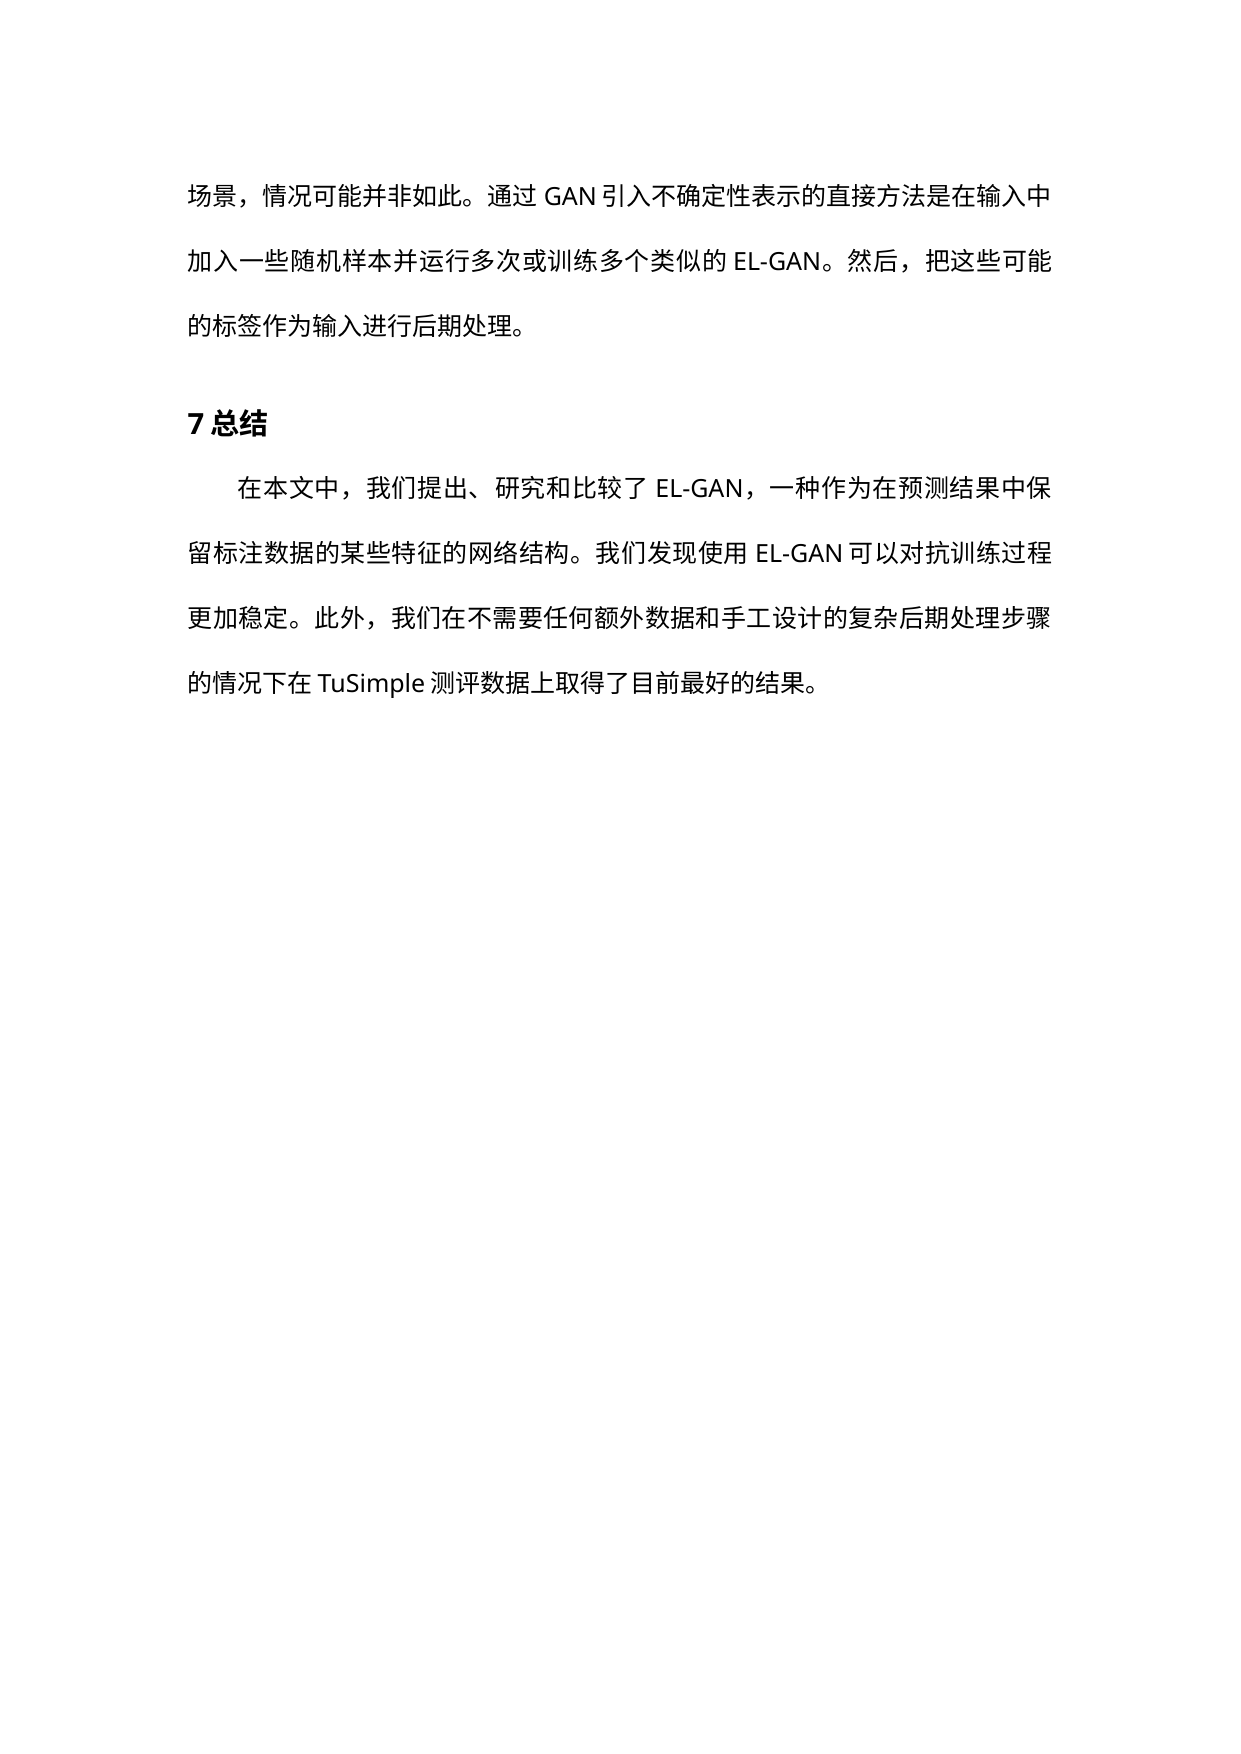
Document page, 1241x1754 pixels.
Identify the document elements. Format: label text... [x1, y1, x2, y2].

text 在本文中，我们提出、研究和比较了EL-GAN，一种作为在预测结果中保留标注数据的某些特征的网络结构。我们发现使用EL-GAN可以对抗训练过程更加稳定。此外，我们在不需要任何额外数据和手工设计的复杂后期处理步骤的情况下在TuSimple测评数据上取得了目前最好的结果。 [187, 454, 1053, 714]
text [187, 162, 1053, 357]
text 7总结 [187, 389, 1053, 454]
